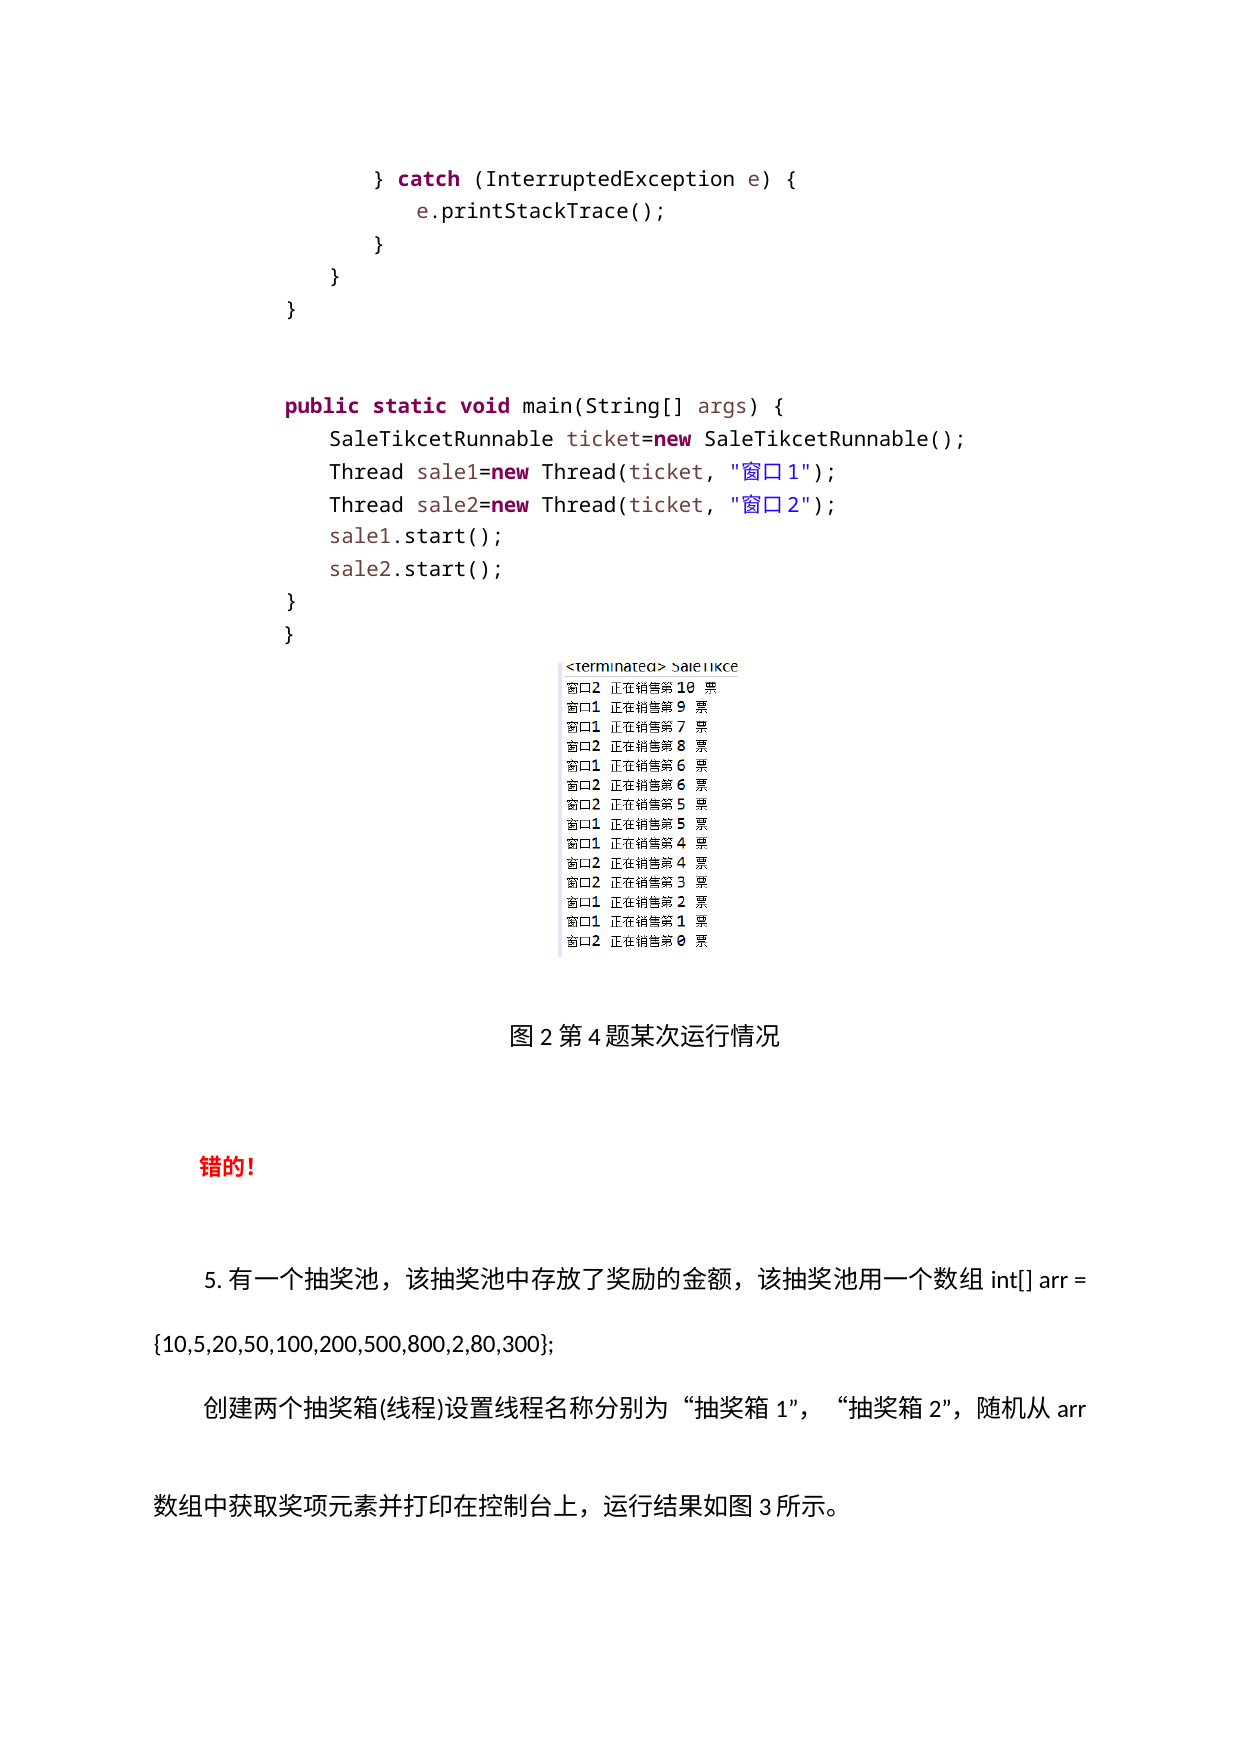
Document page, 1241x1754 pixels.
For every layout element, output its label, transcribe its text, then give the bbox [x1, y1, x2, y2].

text } [241, 259, 1087, 292]
text SaleTikcetRunnable ticket=new SaleTikcetRunnable(); [241, 422, 1087, 454]
text Thread sale1=new Thread(ticket, "窗口1"); [241, 454, 1087, 487]
text sale2.start(); [241, 552, 1087, 584]
text 创建两个抽奖箱(线程)设置线程名称分别为“抽奖箱1”，“抽奖箱2”，随机从arr数组中获取奖项元素并打印在控制台上，运行结果如图3所示。 [153, 1374, 1087, 1537]
text 图2 第4题某次运行情况 [153, 1002, 1087, 1067]
text } [241, 584, 1087, 617]
picture [546, 663, 738, 957]
text 错的！ [153, 1133, 1087, 1198]
text public static void main(String[] args) { [241, 389, 1087, 422]
text 5. 有一个抽奖池，该抽奖池中存放了奖励的金额，该抽奖池用一个数组int[] arr = {10,5,20,50,100,200,500,800,2,80,300}; [153, 1246, 1087, 1359]
text } [241, 617, 1087, 649]
text sale1.start(); [241, 519, 1087, 552]
text } [241, 292, 1087, 324]
text Thread sale2=new Thread(ticket, "窗口2"); [241, 487, 1087, 519]
text } catch (InterruptedException e) { [241, 162, 1087, 194]
text e.printStackTrace(); [241, 194, 1087, 227]
text } [241, 227, 1087, 259]
